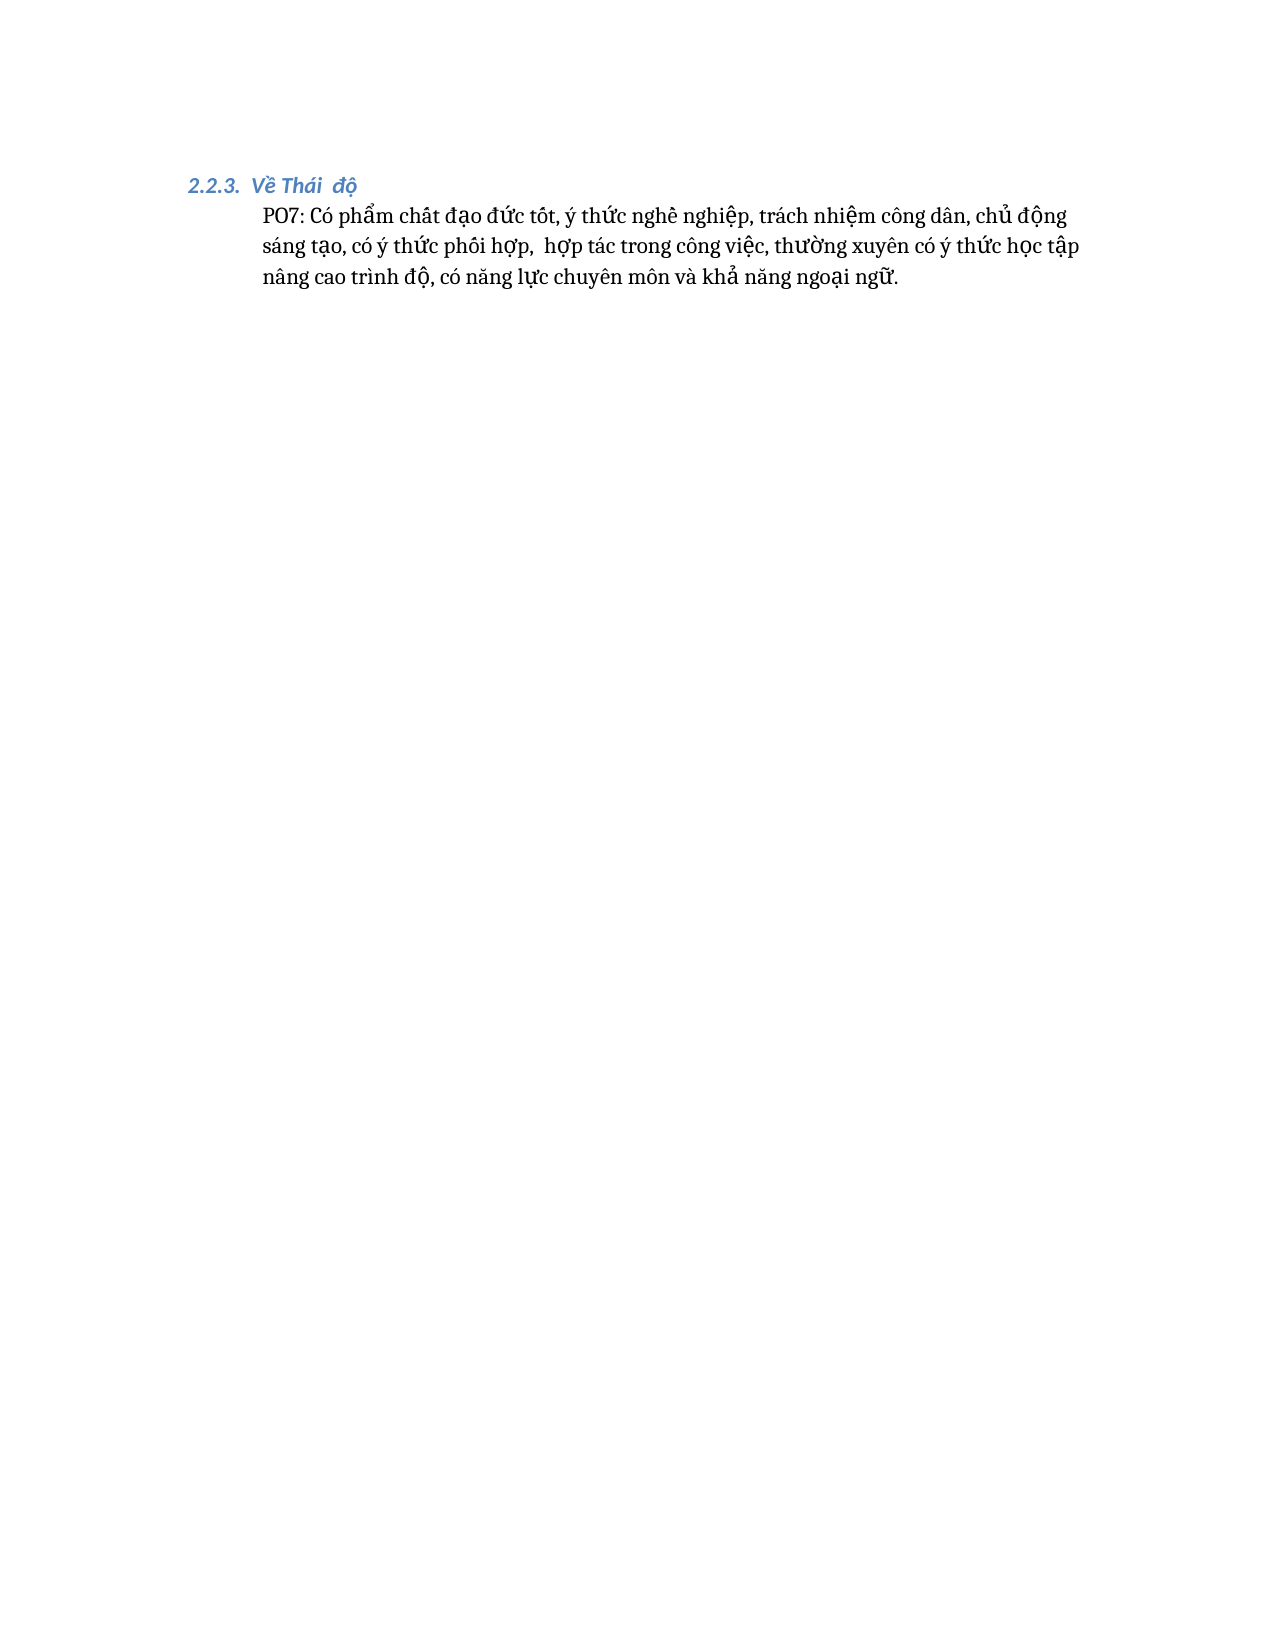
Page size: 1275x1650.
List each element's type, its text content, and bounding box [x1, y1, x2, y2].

subtitle 2.2.3. Về Thái độ [187, 171, 1087, 199]
list PO7: Có phẩm chất đạo đức tốt, ý thức nghề nghiệp, trách nhiệm công dân, chủ động sáng tạo, có ý thức phối hợp, hợp tác trong công việc, thường xuyên có ý thức học tập nâng cao trình độ, có năng lực chuyên môn và khả năng ngoại ngữ. [262, 203, 1087, 290]
